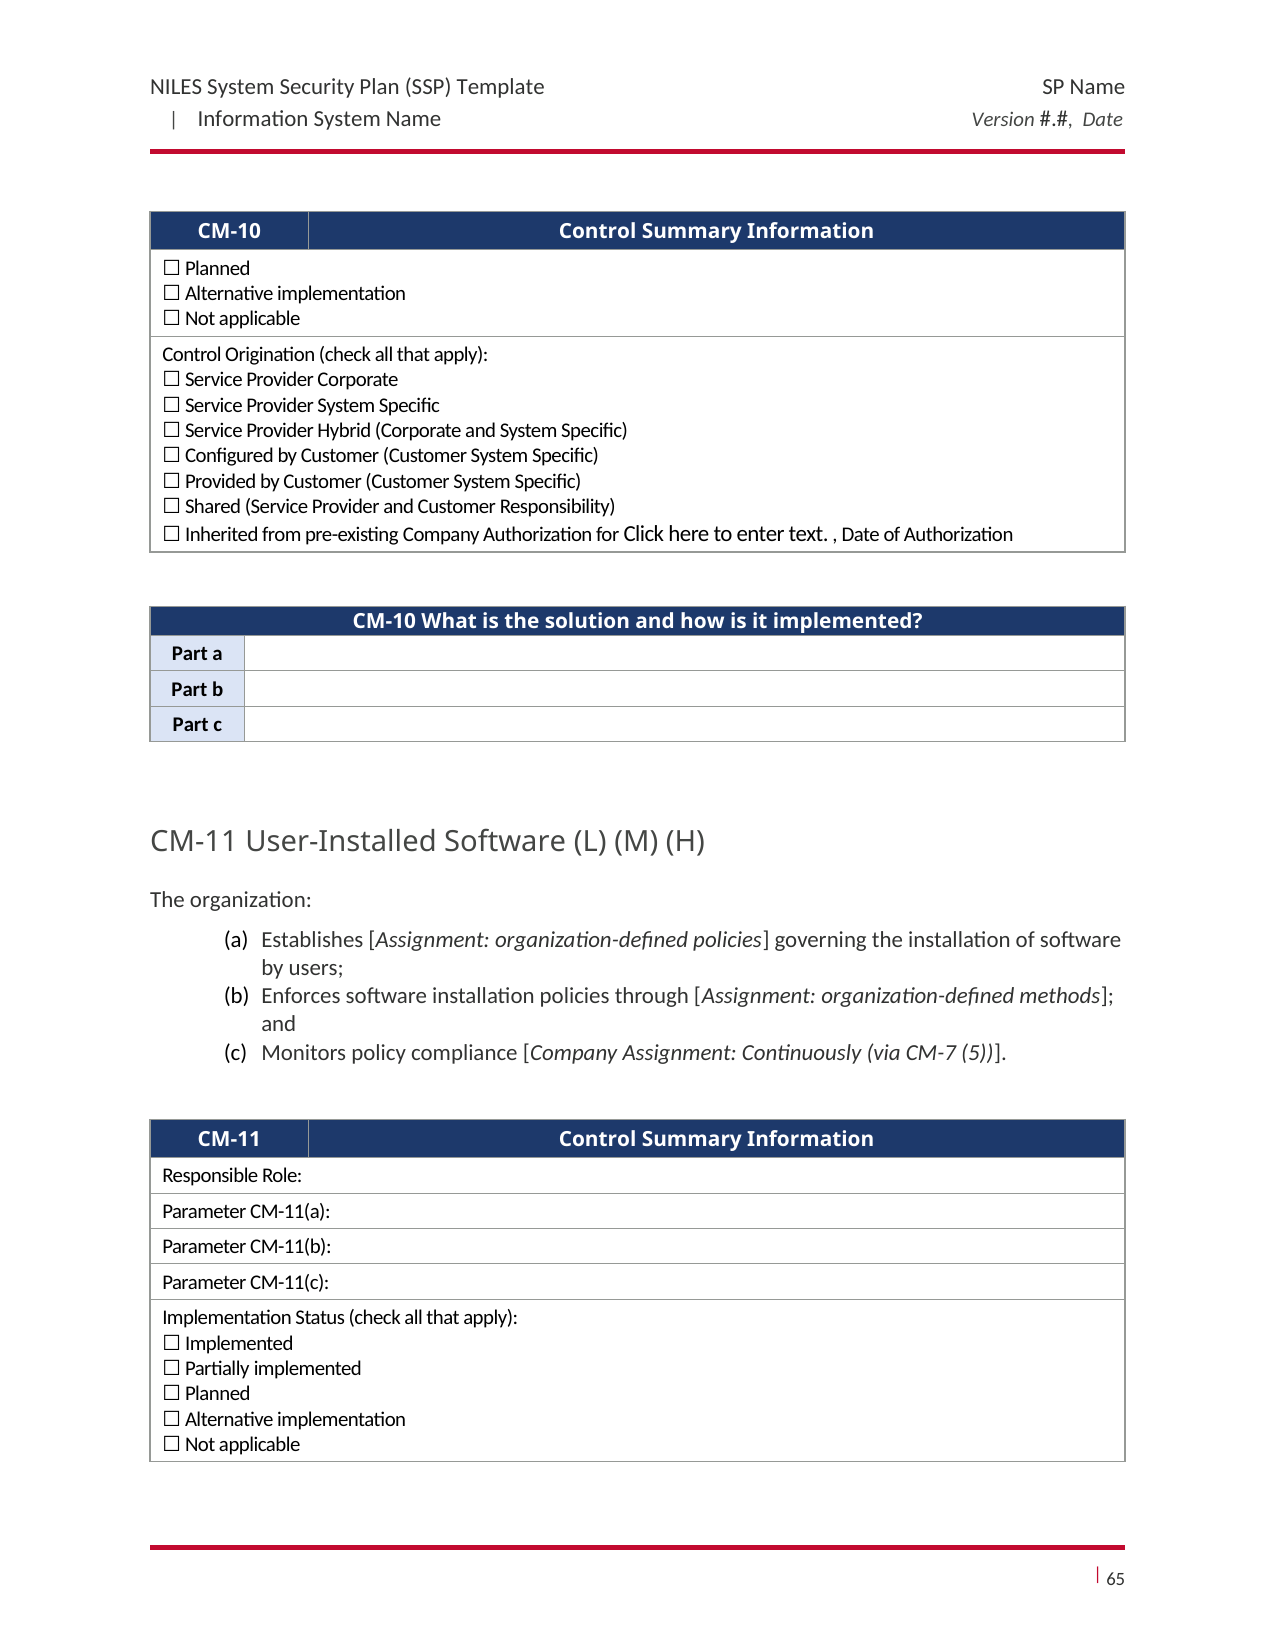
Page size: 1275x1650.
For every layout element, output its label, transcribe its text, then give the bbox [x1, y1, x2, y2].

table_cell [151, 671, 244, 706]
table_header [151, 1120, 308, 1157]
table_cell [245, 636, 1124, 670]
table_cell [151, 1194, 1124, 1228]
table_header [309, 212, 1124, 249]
subtitle CM-11 User-Installed Software (L) (M) (H) [150, 820, 1125, 860]
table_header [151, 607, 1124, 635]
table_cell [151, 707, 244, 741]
list Monitors policy compliance [Company Assignment: Continuously (via CM-7 (5))]. [223, 1038, 1125, 1066]
text The organization: [150, 885, 1125, 913]
list Establishes [Assignment: organization-defined policies] governing the installation of software by users; [223, 926, 1125, 982]
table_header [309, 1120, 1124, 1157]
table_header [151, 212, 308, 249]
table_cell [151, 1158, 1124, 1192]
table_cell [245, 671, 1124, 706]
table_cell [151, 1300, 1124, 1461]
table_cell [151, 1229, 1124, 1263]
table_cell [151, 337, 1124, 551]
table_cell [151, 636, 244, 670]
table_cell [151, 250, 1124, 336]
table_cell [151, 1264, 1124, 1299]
list Enforces software installation policies through [Assignment: organization-defined methods]; and [223, 982, 1125, 1038]
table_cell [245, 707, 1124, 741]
